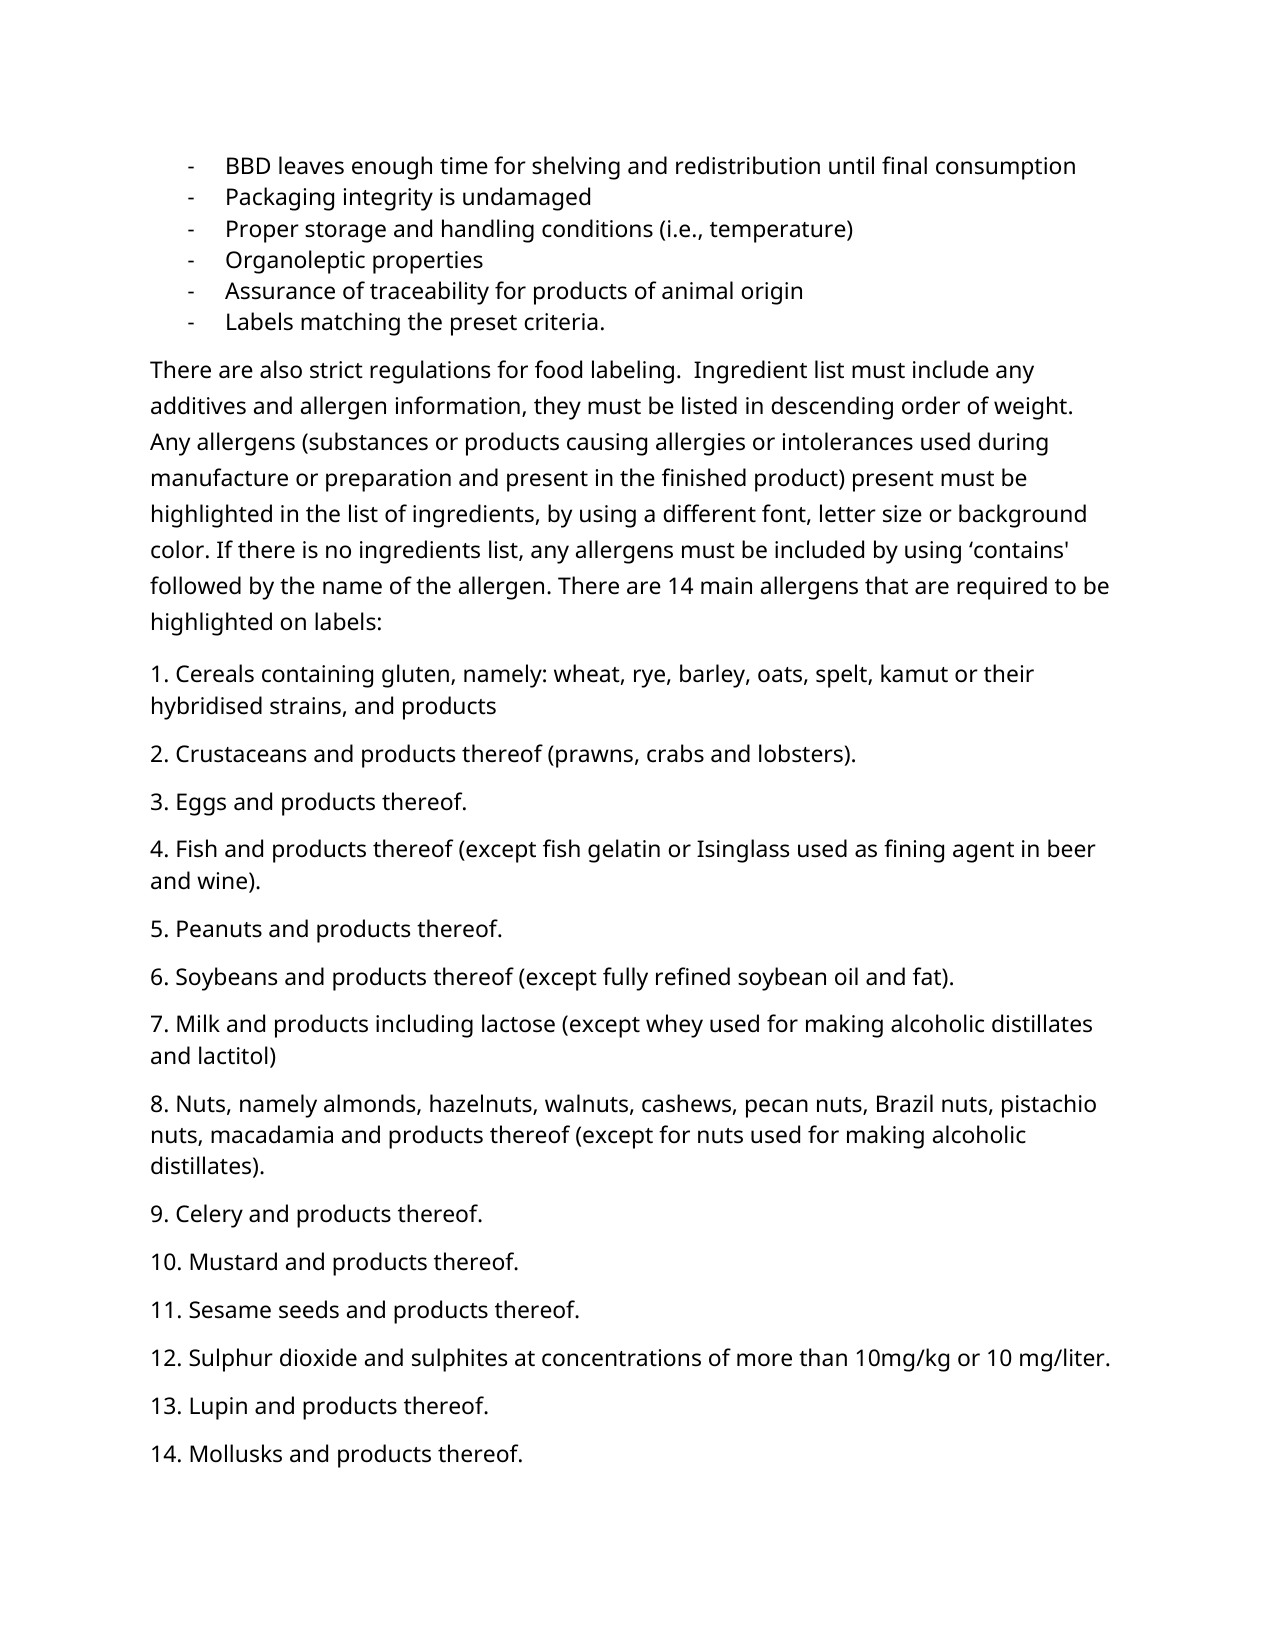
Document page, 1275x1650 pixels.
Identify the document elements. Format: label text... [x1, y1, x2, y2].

text 1. Cereals containing gluten, namely: wheat, rye, barley, oats, spelt, kamut or their hybridised strains, and products [150, 658, 1125, 721]
text 2. Crustaceans and products thereof (prawns, crabs and lobsters). [150, 737, 1125, 769]
text 12. Sulphur dioxide and sulphites at concentrations of more than 10mg/kg or 10 mg/liter. [150, 1342, 1125, 1373]
text There are also strict regulations for food labeling. Ingredient list must include any additives and allergen information, they must be listed in descending order of weight. Any allergens (substances or products causing allergies or intolerances used during manufacture or preparation and present in the finished product) present must be highlighted in the list of ingredients, by using a different font, letter size or background color. If there is no ingredients list, any allergens must be included by using ‘contains' followed by the name of the allergen. There are 14 main allergens that are required to be highlighted on labels: [150, 354, 1125, 637]
text 14. Mollusks and products thereof. [150, 1437, 1125, 1469]
text 8. Nuts, namely almonds, hazelnuts, walnuts, cashews, pecan nuts, Brazil nuts, pistachio nuts, macadamia and products thereof (except for nuts used for making alcoholic distillates). [150, 1087, 1125, 1181]
text 3. Eggs and products thereof. [150, 785, 1125, 817]
text 4. Fish and products thereof (except fish gelatin or Isinglass used as fining agent in beer and wine). [150, 833, 1125, 896]
text 6. Soybeans and products thereof (except fully refined soybean oil and fat). [150, 960, 1125, 992]
list Packaging integrity is undamaged [187, 181, 1125, 212]
list BBD leaves enough time for shelving and redistribution until final consumption [187, 150, 1125, 181]
list Assurance of traceability for products of animal origin [187, 275, 1125, 306]
text 7. Milk and products including lactose (except whey used for making alcoholic distillates and lactitol) [150, 1008, 1125, 1071]
text 13. Lupin and products thereof. [150, 1389, 1125, 1421]
list Proper storage and handling conditions (i.e., temperature) [187, 212, 1125, 244]
text 10. Mustard and products thereof. [150, 1246, 1125, 1277]
text 5. Peanuts and products thereof. [150, 912, 1125, 944]
text 9. Celery and products thereof. [150, 1198, 1125, 1229]
list Organoleptic properties [187, 244, 1125, 275]
list Labels matching the preset criteria. [187, 306, 1125, 337]
text 11. Sesame seeds and products thereof. [150, 1294, 1125, 1325]
